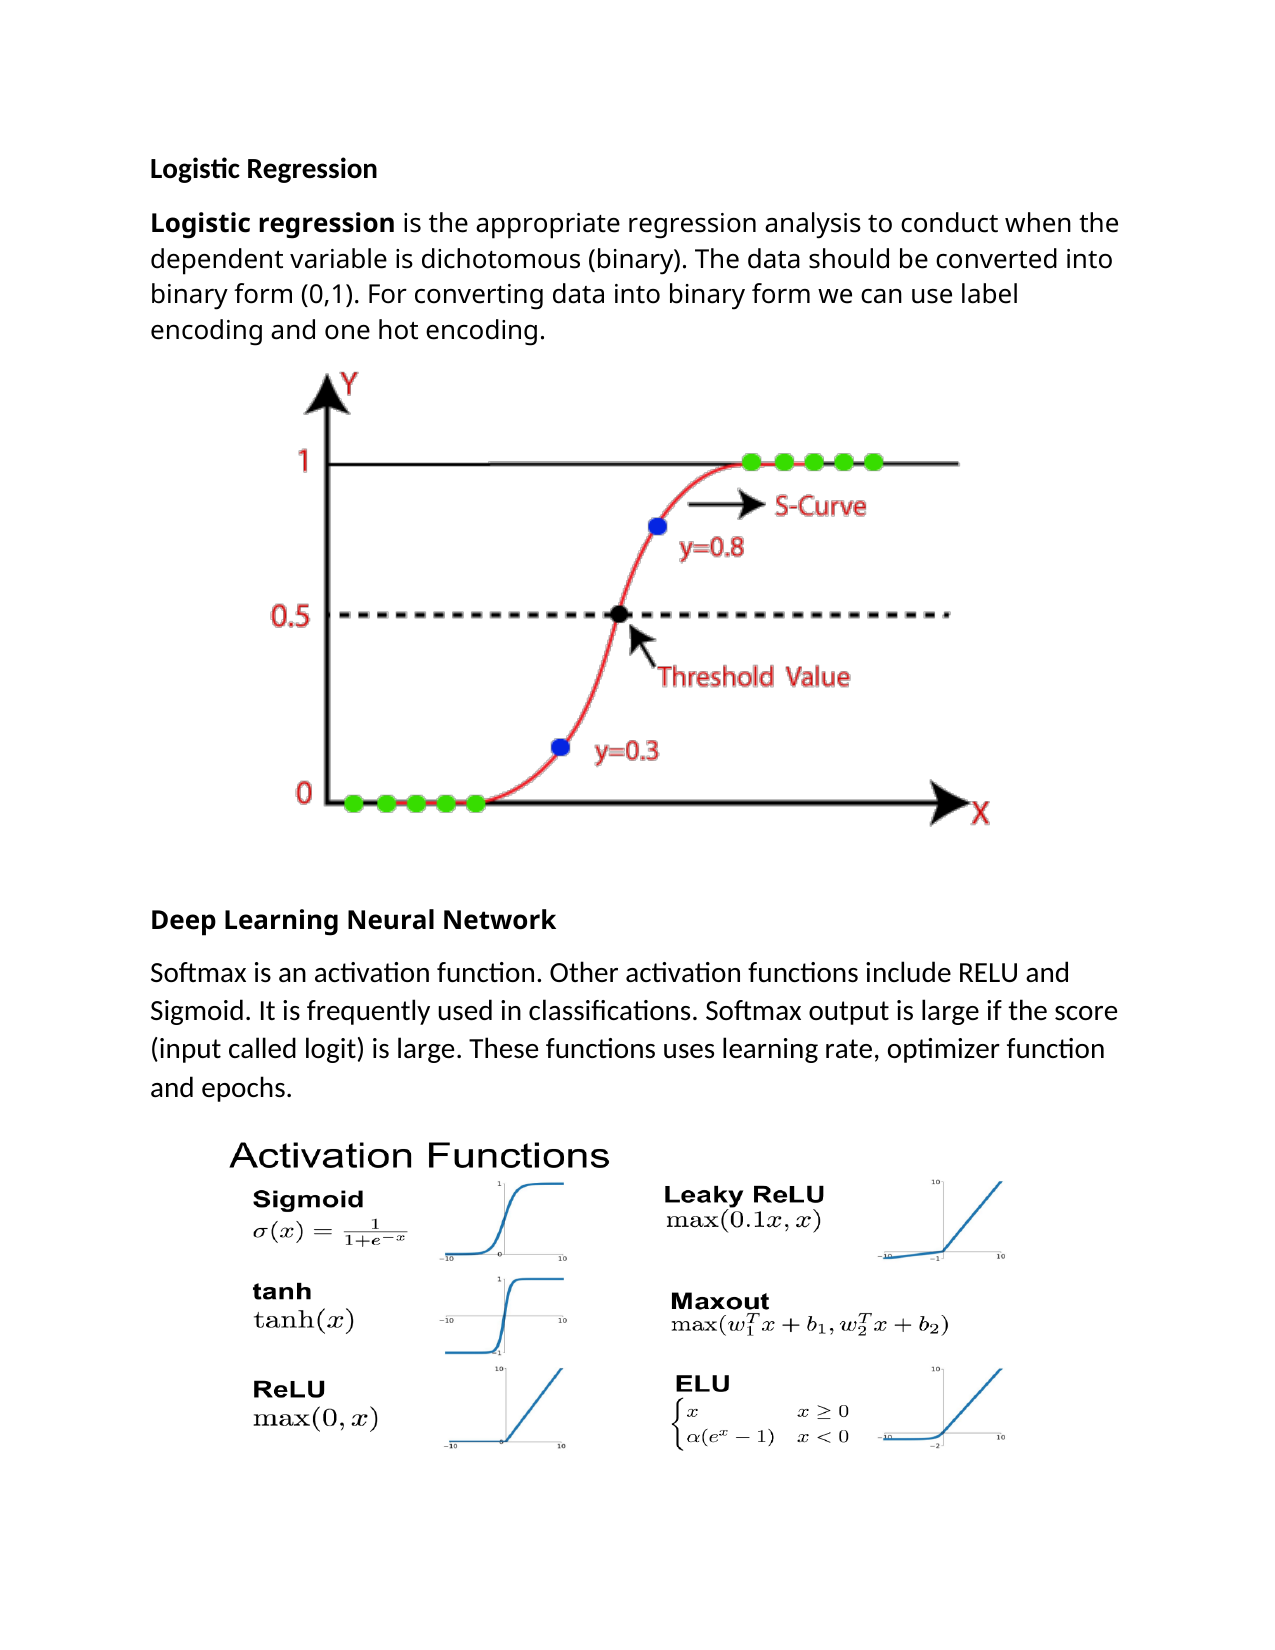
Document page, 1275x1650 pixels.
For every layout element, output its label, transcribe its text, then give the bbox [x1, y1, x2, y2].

text Softmax is an activation function. Other activation functions include RELU and Sigmoid. It is frequently used in classifications. Softmax output is large if the score (input called logit) is large. These functions uses learning rate, optimizer function and epochs. [150, 954, 1125, 1104]
text Deep Learning Neural Network [150, 901, 1125, 937]
picture [246, 363, 1029, 833]
text Logistic regression is the appropriate regression analysis to conduct when the dependent variable is dichotomous (binary). The data should be converted into binary form (0,1). For converting data into binary form we can use label encoding and one hot encoding. [150, 205, 1125, 347]
picture [216, 1124, 1059, 1468]
text Logistic Regression [150, 150, 1125, 186]
